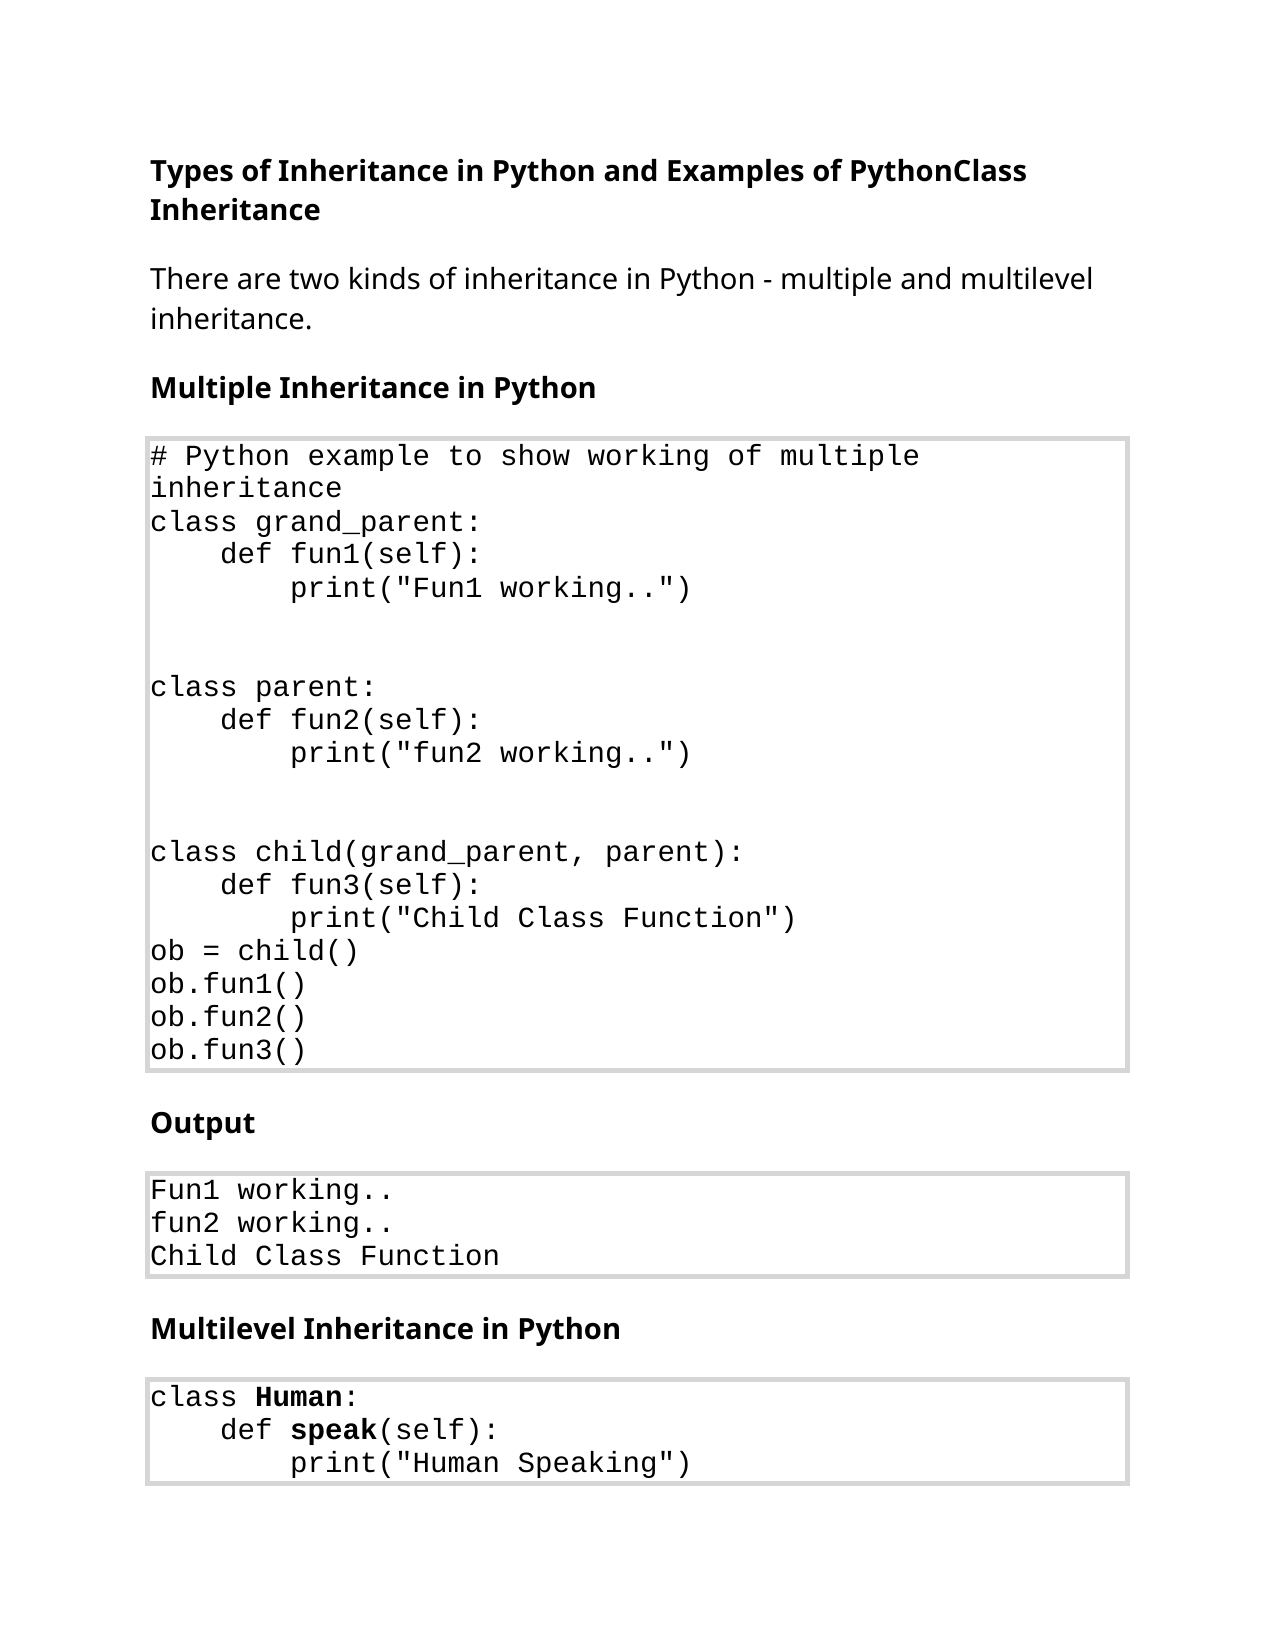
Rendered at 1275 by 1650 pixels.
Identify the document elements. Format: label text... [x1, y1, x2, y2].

text class grand_parent: [150, 507, 1125, 540]
text ob.fun3() [150, 1030, 1125, 1068]
text def fun1(self): [150, 540, 1125, 573]
text class Human: [150, 1382, 1125, 1415]
text fun2 working.. [150, 1208, 1125, 1237]
text Fun1 working.. [150, 1176, 1125, 1208]
text def speak(self): [150, 1415, 1125, 1443]
text class child(grand_parent, parent): [150, 837, 1125, 870]
text ob = child() [150, 936, 1125, 969]
text print("fun2 working..") [150, 738, 1125, 771]
text def fun3(self): [150, 870, 1125, 903]
text Multilevel Inheritance in Python [150, 1308, 1125, 1348]
text Child Class Function [150, 1237, 1125, 1274]
text print("Fun1 working..") [150, 573, 1125, 606]
text class parent: [150, 672, 1125, 705]
text Output [150, 1102, 1125, 1142]
text print("Human Speaking") [150, 1443, 1125, 1481]
text ob.fun2() [150, 1002, 1125, 1030]
text ob.fun1() [150, 969, 1125, 1002]
text Multiple Inheritance in Python [150, 367, 1125, 407]
text There are two kinds of inheritance in Python - multiple and multilevel inheritance. [150, 258, 1125, 338]
text Types of Inheritance in Python and Examples of PythonClass Inheritance [150, 150, 1125, 229]
text print("Child Class Function") [150, 903, 1125, 936]
text # Python example to show working of multiple inheritance [150, 441, 1125, 507]
text def fun2(self): [150, 705, 1125, 738]
